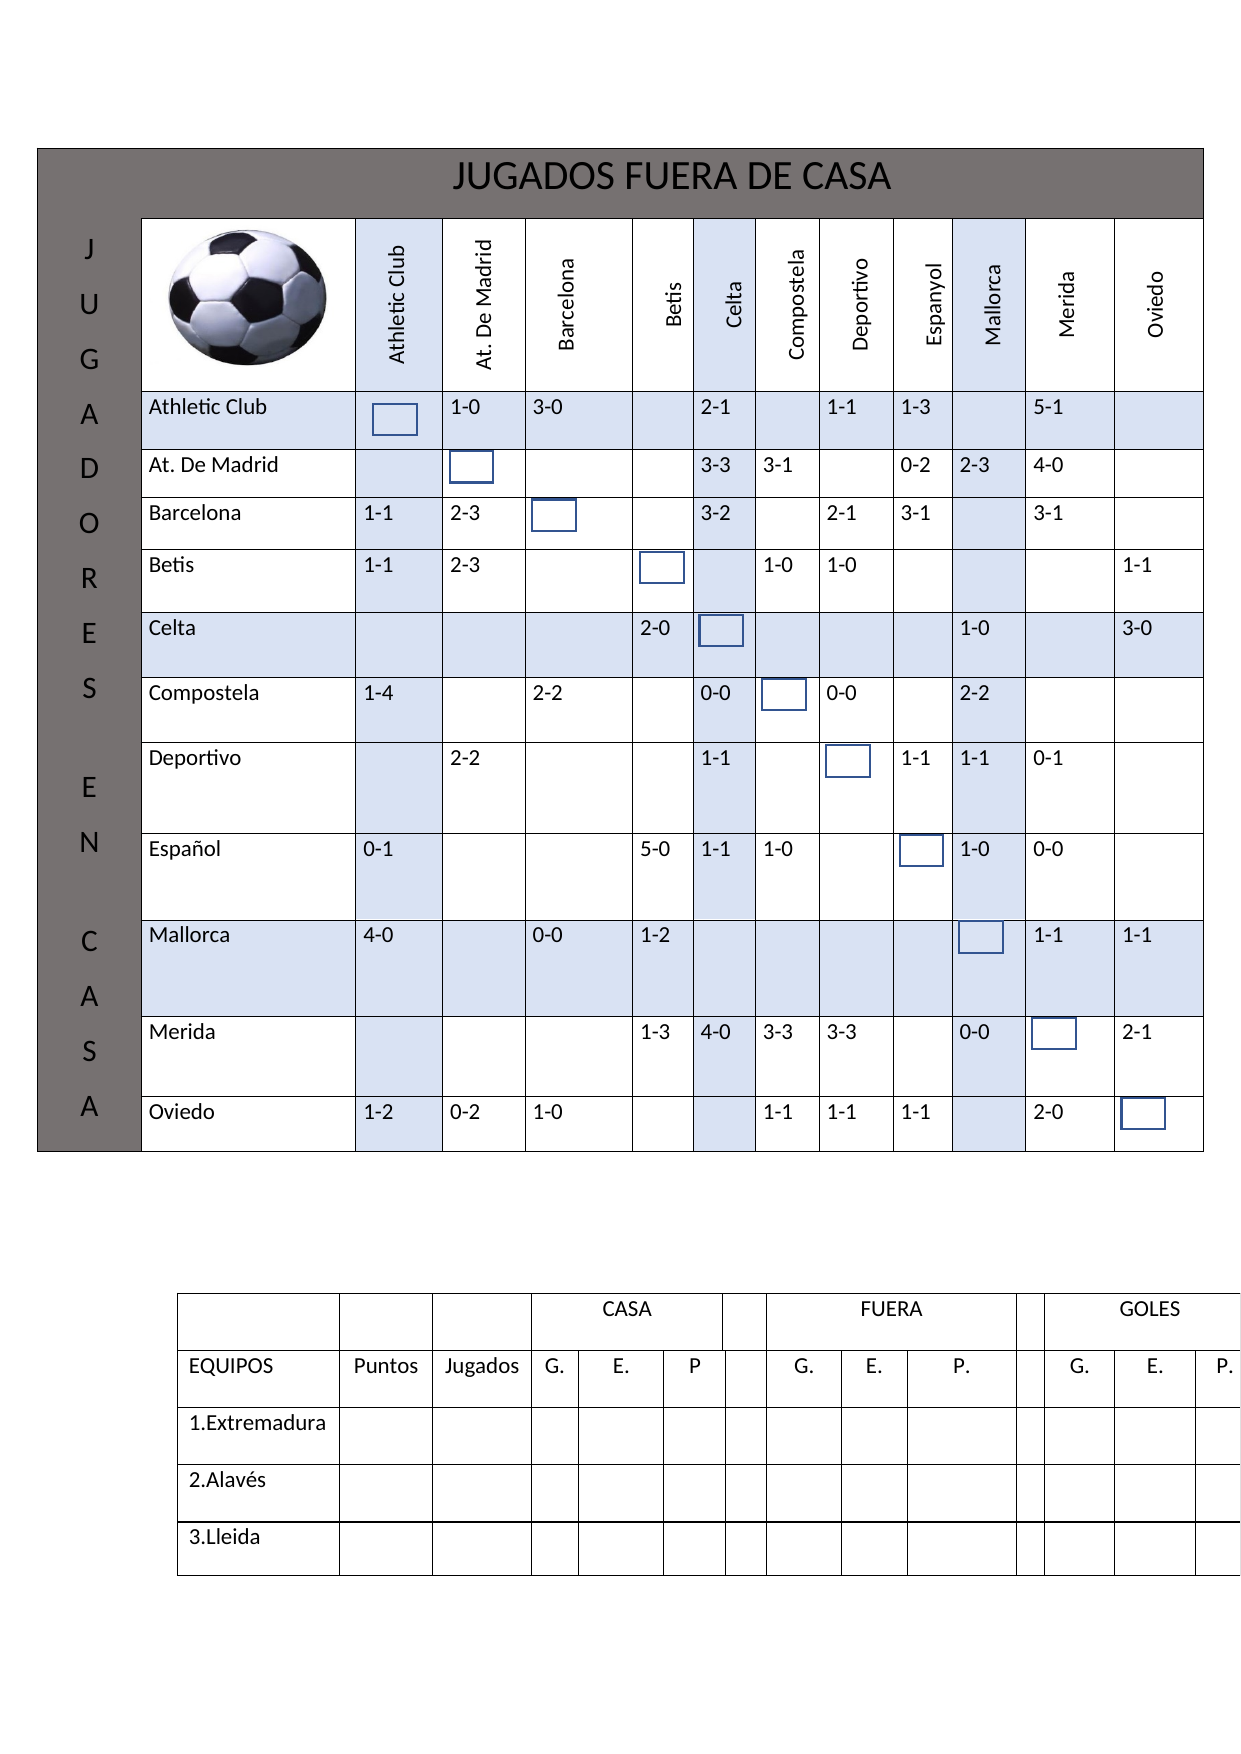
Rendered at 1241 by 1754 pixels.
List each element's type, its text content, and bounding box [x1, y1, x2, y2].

table_cell P [664, 1351, 725, 1407]
table_cell 2-1 [820, 498, 893, 549]
table_cell 4-0 [694, 1017, 755, 1096]
table_header CASA [532, 1294, 722, 1350]
table_cell G. [767, 1351, 841, 1407]
table_cell [820, 613, 893, 677]
table_cell [633, 743, 693, 833]
table_cell 3-3 [820, 1017, 893, 1096]
table_cell [633, 678, 693, 742]
table_cell [1115, 498, 1203, 549]
table_cell [756, 921, 819, 1016]
table_cell [1115, 1408, 1195, 1464]
table_cell 1-1 [356, 498, 442, 549]
table_cell 1-0 [820, 550, 893, 612]
table_cell G. [1045, 1351, 1114, 1407]
table_cell [842, 1523, 907, 1574]
table_cell [756, 678, 819, 742]
table_cell [1026, 613, 1114, 677]
table_cell [1045, 1465, 1114, 1521]
table_cell 0-2 [894, 450, 952, 497]
table_cell [1115, 678, 1203, 742]
table_cell [433, 1408, 531, 1464]
table_cell At. De Madrid [443, 219, 525, 391]
table_cell 3-1 [756, 450, 819, 497]
table_cell 0-0 [694, 678, 755, 742]
table_cell [633, 1097, 693, 1151]
table_cell [1115, 1523, 1195, 1574]
table_cell [1115, 743, 1203, 833]
table_cell 1-0 [953, 613, 1025, 677]
table_cell [340, 1408, 432, 1464]
table_cell [1115, 392, 1203, 449]
table_cell 2-0 [1026, 1097, 1114, 1151]
table_cell Deportivo [820, 219, 893, 391]
table_cell 1-1 [820, 1097, 893, 1151]
table_cell [1026, 550, 1114, 612]
table_cell [443, 613, 525, 677]
table_cell [1196, 1523, 1240, 1574]
table_cell 1-3 [894, 392, 952, 449]
table_cell 1-1 [756, 1097, 819, 1151]
table_cell [526, 743, 632, 833]
table_cell 1-0 [526, 1097, 632, 1151]
table_cell [356, 613, 442, 677]
table_cell [767, 1408, 841, 1464]
table_cell [726, 1351, 766, 1407]
table_cell 2-1 [1115, 1017, 1203, 1096]
table_header [340, 1294, 432, 1350]
table_cell [756, 498, 819, 549]
table_cell [526, 1017, 632, 1096]
table_cell 2-3 [443, 550, 525, 612]
table_cell [756, 743, 819, 833]
table_cell Deportivo [142, 743, 355, 833]
table_cell Betis [142, 550, 355, 612]
table_cell [579, 1408, 663, 1464]
table_cell [356, 392, 442, 449]
table_cell [1026, 678, 1114, 742]
table_cell Espanyol [894, 219, 952, 391]
table_cell [894, 921, 952, 1016]
table_cell [1017, 1408, 1044, 1464]
table_cell 0-1 [356, 834, 442, 919]
table_cell Oviedo [1115, 219, 1203, 391]
table_header [433, 1294, 531, 1350]
table_cell [526, 613, 632, 677]
table_cell 5-1 [1026, 392, 1114, 449]
table_cell [633, 392, 693, 449]
table_cell [726, 1465, 766, 1521]
table_cell [953, 392, 1025, 449]
table_cell [694, 613, 755, 677]
table_cell [894, 678, 952, 742]
table_cell 1-1 [356, 550, 442, 612]
table_cell 1-0 [443, 392, 525, 449]
table_cell G. [532, 1351, 578, 1407]
table_cell 2.Alavés [178, 1465, 339, 1521]
table_header [38, 149, 141, 218]
table_cell [526, 450, 632, 497]
table_cell 3-1 [894, 498, 952, 549]
table_cell Athletic Club [142, 392, 355, 449]
table_cell [908, 1408, 1016, 1464]
table_cell 1-0 [756, 550, 819, 612]
table_cell [894, 834, 952, 919]
table_cell 3-3 [756, 1017, 819, 1096]
table_cell [1115, 1465, 1195, 1521]
table_cell Compostela [142, 678, 355, 742]
table_cell [694, 1097, 755, 1151]
table_cell 0-1 [1026, 743, 1114, 833]
table_cell 1.Extremadura [178, 1408, 339, 1464]
table_cell [579, 1465, 663, 1521]
table_cell Oviedo [142, 1097, 355, 1151]
table_cell [340, 1523, 432, 1574]
table_cell 1-1 [1115, 921, 1203, 1016]
table_cell Barcelona [142, 498, 355, 549]
table_cell [526, 498, 632, 549]
table_cell Celta [694, 219, 755, 391]
table_cell Compostela [756, 219, 819, 391]
table_cell [894, 1017, 952, 1096]
table_cell [142, 219, 355, 391]
table_cell 1-1 [820, 392, 893, 449]
table_cell [842, 1465, 907, 1521]
table_cell [1115, 834, 1203, 919]
table_cell [532, 1465, 578, 1521]
table_cell 1-2 [633, 921, 693, 1016]
table_cell 1-4 [356, 678, 442, 742]
table_cell [443, 450, 525, 497]
table_cell 1-2 [356, 1097, 442, 1151]
table_cell [726, 1408, 766, 1464]
table_cell 3.Lleida [178, 1523, 339, 1574]
table_cell 1-0 [953, 834, 1025, 919]
table_cell [356, 1017, 442, 1096]
table_cell E. [1115, 1351, 1195, 1407]
table_cell [1017, 1351, 1044, 1407]
table_cell [1196, 1408, 1240, 1464]
table_cell [756, 392, 819, 449]
table_cell 0-2 [443, 1097, 525, 1151]
table_cell [908, 1465, 1016, 1521]
table_cell [820, 450, 893, 497]
table_cell [820, 743, 893, 833]
table_cell 1-1 [694, 834, 755, 919]
table_cell [526, 834, 632, 919]
table_cell 4-0 [1026, 450, 1114, 497]
table_cell [953, 550, 1025, 612]
table_cell [767, 1465, 841, 1521]
table_cell 1-1 [894, 743, 952, 833]
picture [148, 219, 349, 373]
table_cell [633, 450, 693, 497]
table_cell E. [842, 1351, 907, 1407]
table_cell [633, 498, 693, 549]
table_cell [1045, 1408, 1114, 1464]
table_cell [433, 1523, 531, 1574]
table_cell [894, 613, 952, 677]
table_cell Mallorca [142, 921, 355, 1016]
table_cell [1017, 1523, 1044, 1574]
table_cell [633, 550, 693, 612]
table_cell [356, 450, 442, 497]
table_cell [340, 1465, 432, 1521]
table_cell [953, 921, 1025, 1016]
table_cell P. [908, 1351, 1016, 1407]
table_cell Puntos [340, 1351, 432, 1407]
table_cell [694, 921, 755, 1016]
table_cell [356, 743, 442, 833]
table_header JUGADOS FUERA DE CASA [141, 149, 1203, 218]
table_cell 1-1 [1026, 921, 1114, 1016]
table_cell 0-0 [820, 678, 893, 742]
table_cell [443, 1017, 525, 1096]
table_cell [443, 921, 525, 1016]
table_cell 0-0 [526, 921, 632, 1016]
table_cell [1115, 1097, 1203, 1151]
table_cell 3-1 [1026, 498, 1114, 549]
table_cell 2-2 [526, 678, 632, 742]
table_cell [894, 550, 952, 612]
table_header [723, 1294, 766, 1350]
table_cell Mallorca [953, 219, 1025, 391]
table_cell [664, 1523, 725, 1574]
table_cell [532, 1408, 578, 1464]
table_cell Merida [1026, 219, 1114, 391]
table_cell Español [142, 834, 355, 919]
table_cell [726, 1523, 766, 1574]
table_cell Jugados [433, 1351, 531, 1407]
table_cell [820, 921, 893, 1016]
table_cell 1-1 [694, 743, 755, 833]
table_cell Merida [142, 1017, 355, 1096]
table_cell [908, 1523, 1016, 1574]
table_cell 3-3 [694, 450, 755, 497]
table_cell 2-3 [443, 498, 525, 549]
table_cell P. [1196, 1351, 1240, 1407]
table_cell 4-0 [356, 921, 442, 1016]
table_cell [443, 834, 525, 919]
table_cell 0-0 [1026, 834, 1114, 919]
table_cell [842, 1408, 907, 1464]
table_cell [433, 1465, 531, 1521]
table_cell 2-2 [953, 678, 1025, 742]
table_cell 2-3 [953, 450, 1025, 497]
table_cell 2-0 [633, 613, 693, 677]
table_cell [1017, 1465, 1044, 1521]
table_cell EQUIPOS [178, 1351, 339, 1407]
table_header [178, 1294, 339, 1350]
table_cell J U G A D O R E S E N C A S A [38, 218, 141, 1151]
table_cell Athletic Club [356, 219, 442, 391]
table_cell Barcelona [526, 219, 632, 391]
table_header [1017, 1294, 1044, 1350]
table_cell 3-0 [1115, 613, 1203, 677]
table_cell [664, 1408, 725, 1464]
table_cell 1-1 [1115, 550, 1203, 612]
table_header GOLES [1045, 1294, 1240, 1350]
table_cell [443, 678, 525, 742]
table_cell 1-1 [894, 1097, 952, 1151]
table_cell [1045, 1523, 1114, 1574]
table_cell 1-1 [953, 743, 1025, 833]
table_cell 0-0 [953, 1017, 1025, 1096]
table_cell [1026, 1017, 1114, 1096]
table_cell 2-2 [443, 743, 525, 833]
table_cell [767, 1523, 841, 1574]
table_cell E. [579, 1351, 663, 1407]
table_header FUERA [767, 1294, 1016, 1350]
table_cell [532, 1523, 578, 1574]
table_cell [526, 550, 632, 612]
table_cell 3-2 [694, 498, 755, 549]
table_cell [953, 1097, 1025, 1151]
table_cell [1115, 450, 1203, 497]
table_cell Celta [142, 613, 355, 677]
table_cell [820, 834, 893, 919]
table_cell 1-3 [633, 1017, 693, 1096]
table_cell [1196, 1465, 1240, 1521]
table_cell 3-0 [526, 392, 632, 449]
table_cell [579, 1523, 663, 1574]
table_cell [694, 550, 755, 612]
table_cell At. De Madrid [142, 450, 355, 497]
table_cell Betis [633, 219, 693, 391]
table_cell 2-1 [694, 392, 755, 449]
table_cell [953, 498, 1025, 549]
table_cell [664, 1465, 725, 1521]
table_cell 1-0 [756, 834, 819, 919]
table_cell 5-0 [633, 834, 693, 919]
table_cell [756, 613, 819, 677]
